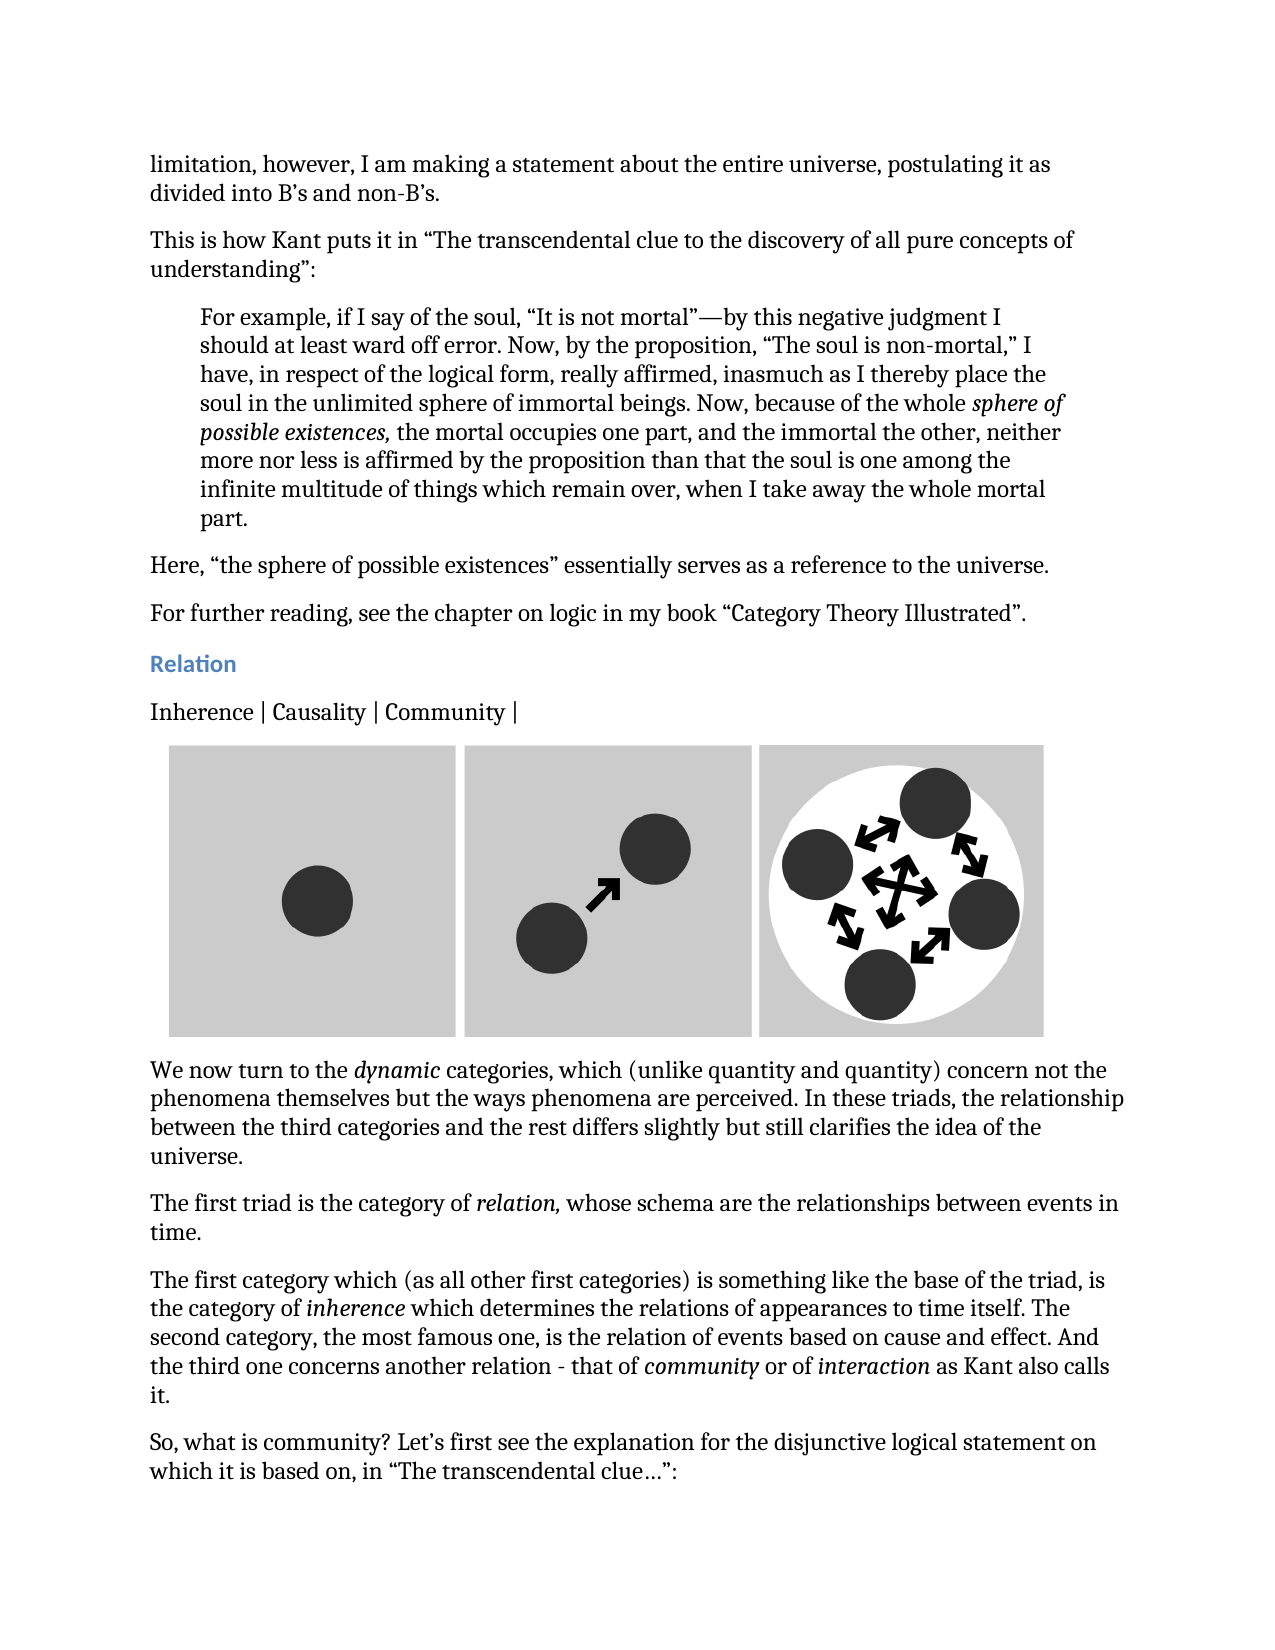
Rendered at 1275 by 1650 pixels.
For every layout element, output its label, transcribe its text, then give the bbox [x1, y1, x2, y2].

text We now turn to the dynamic categories, which (unlike quantity and quantity) concern not the phenomena themselves but the ways phenomena are perceived. In these triads, the relationship between the third categories and the rest differs slightly but still clarifies the idea of the universe. [150, 1056, 1125, 1171]
picture [168, 745, 1044, 1037]
text The first category which (as all other first categories) is something like the base of the triad, is the category of inherence which determines the relations of appearances to time itself. The second category, the most famous one, is the relation of events based on cause and effect. And the third one concerns another relation - that of community or of interaction as Kant also calls it. [150, 1266, 1125, 1409]
text So, what is community? Let’s first see the explanation for the disjunctive logical statement on which it is based on, in “The transcendental clue…”: [150, 1428, 1125, 1486]
text The first triad is the category of relation, whose schema are the relationships between events in time. [150, 1189, 1125, 1247]
text Inherence | Causality | Community | [150, 698, 1125, 726]
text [150, 150, 1125, 207]
text Here, “the sphere of possible existences” essentially serves as a reference to the universe. [150, 551, 1125, 580]
text For example, if I say of the soul, “It is not mortal”—by this negative judgment I should at least ward off error. Now, by the proposition, “The soul is non-mortal,” I have, in respect of the logical form, really affirmed, inasmuch as I thereby place the soul in the unlimited sphere of immortal beings. Now, because of the whole sphere of possible existences, the mortal occupies one part, and the immortal the other, neither more nor less is affirmed by the proposition than that the soul is one among the infinite multitude of things which remain over, when I take away the whole mortal part. [200, 302, 1075, 532]
text For further reading, see the chapter on logic in my book “Category Theory Illustrated”. [150, 599, 1125, 627]
subtitle Relation [150, 648, 1125, 679]
text This is how Kant puts it in “The transcendental clue to the discovery of all pure concepts of understanding”: [150, 226, 1125, 284]
